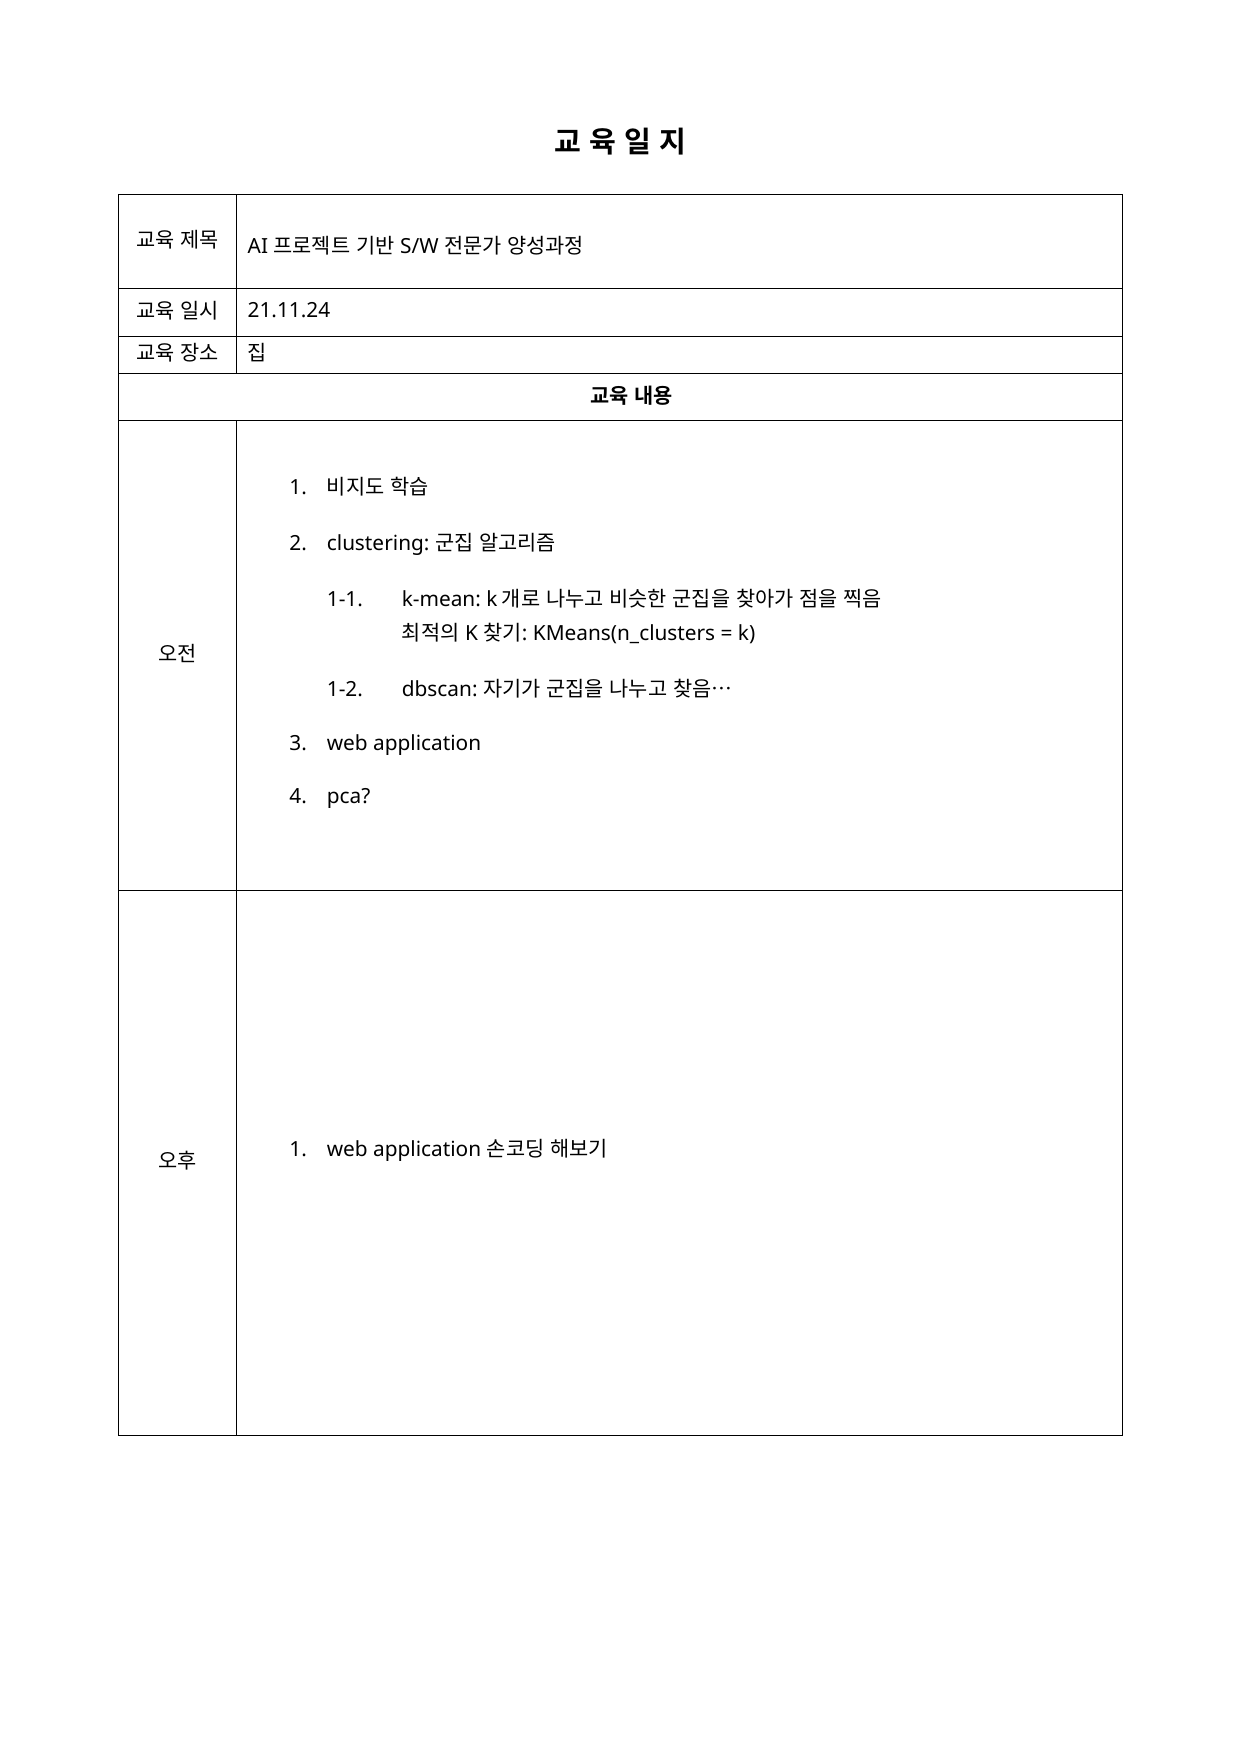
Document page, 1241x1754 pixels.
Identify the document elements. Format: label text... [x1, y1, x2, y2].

table_cell 오후 [119, 891, 236, 1435]
table_cell 교육 일시 [119, 289, 236, 336]
table_cell web application 손코딩 해보기 [237, 891, 1122, 1435]
table_cell 교육 장소 [119, 337, 236, 373]
table_cell 오전 [119, 421, 236, 890]
table_cell 비지도 학습 clustering: 군집 알고리즘 k-mean: k개로 나누고 비슷한 군집을 찾아가 점을 찍음 최적의 K 찾기: KMeans(n_clusters = k) dbscan: 자기가 군집을 나누고 찾음… web application pca? [237, 421, 1122, 890]
table_header AI 프로젝트 기반 S/W 전문가 양성과정 [237, 195, 1122, 288]
table_cell 교육 내용 [119, 374, 1122, 420]
table_cell 21.11.24 [237, 289, 1122, 336]
table_header 교육 제목 [119, 195, 236, 288]
table_cell 집 [237, 337, 1122, 373]
